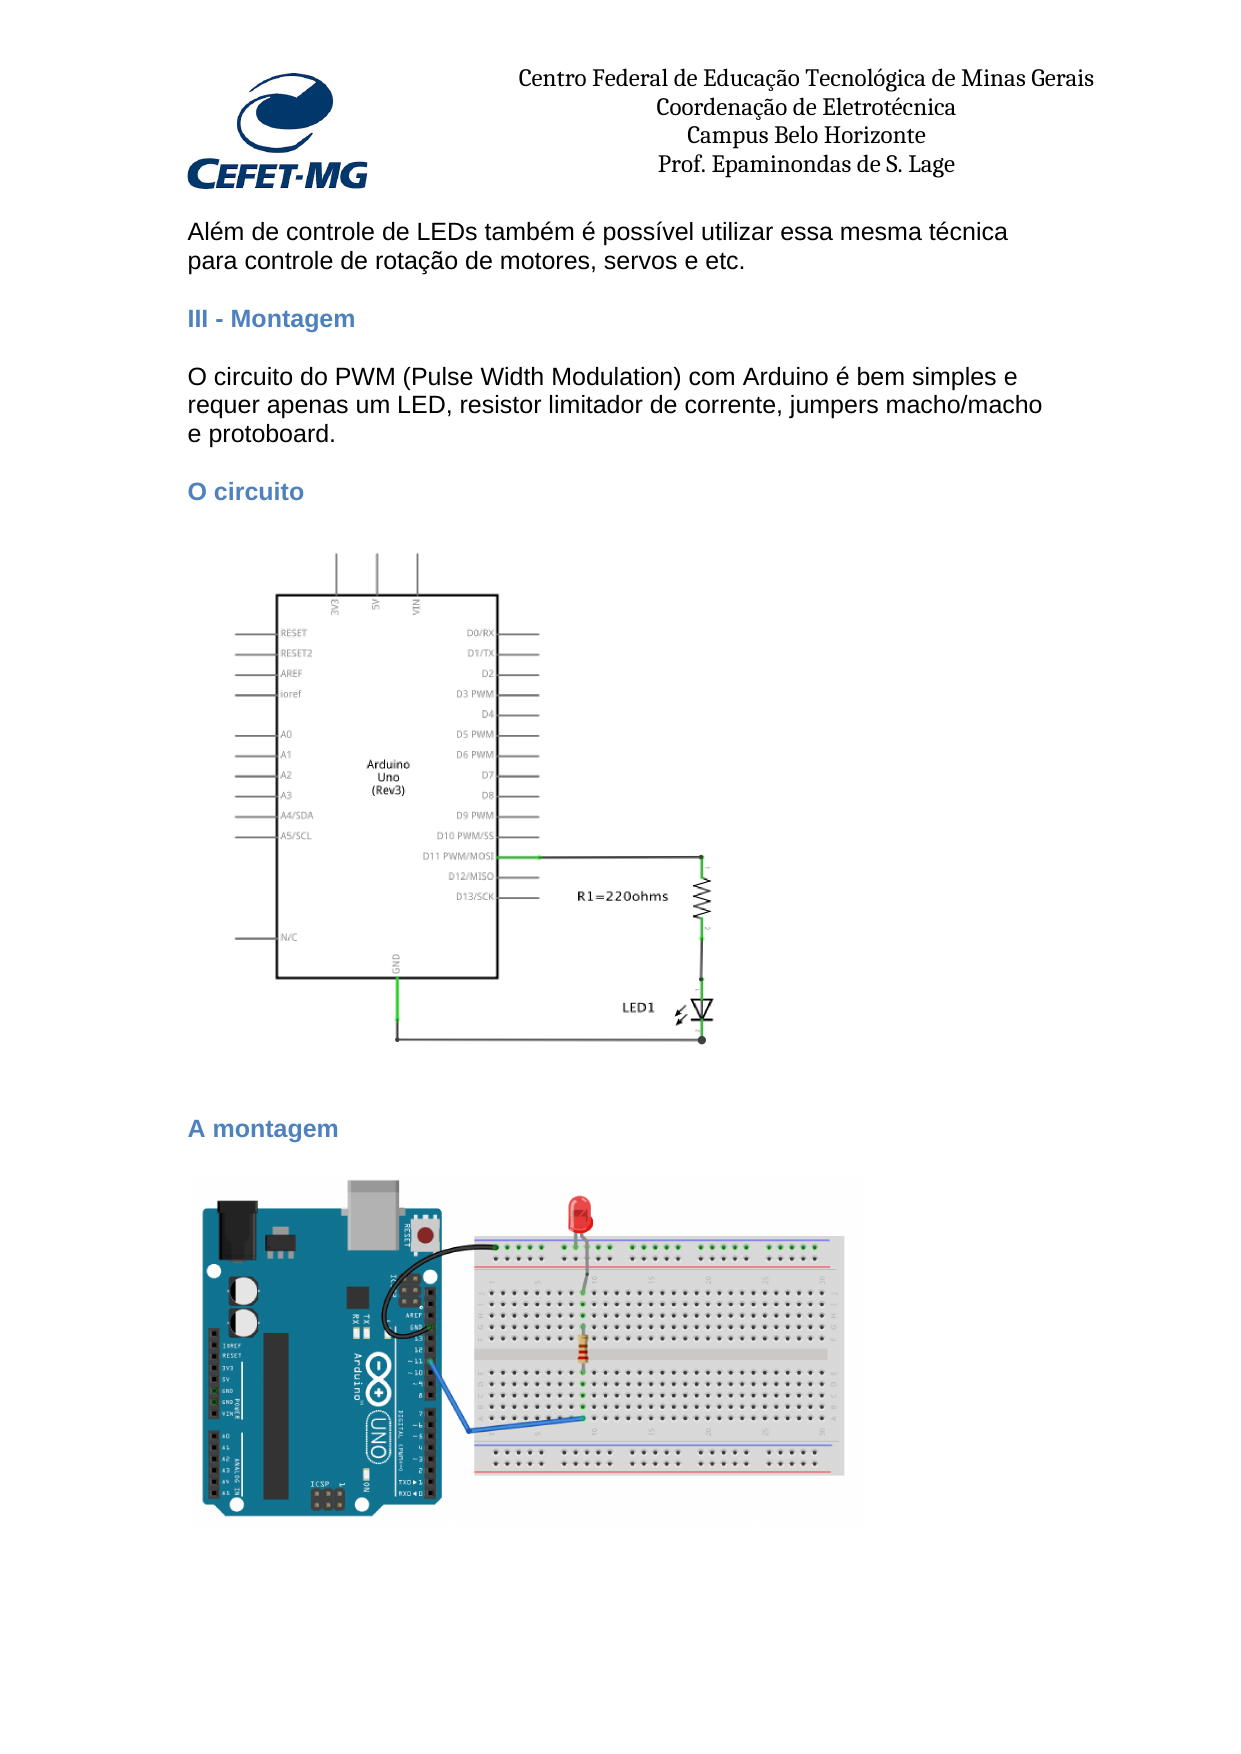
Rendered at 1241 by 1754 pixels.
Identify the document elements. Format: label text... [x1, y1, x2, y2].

text III - Montagem [187, 304, 1053, 332]
picture [187, 1171, 865, 1527]
text O circuito [187, 477, 1053, 506]
subtitle A montagem [187, 1114, 1053, 1142]
text O circuito do PWM (Pulse Width Modulation) com Arduino é bem simples e requer apenas um LED, resistor limitador de corrente, jumpers macho/macho e protoboard. [187, 362, 1053, 448]
text Além de controle de LEDs também é possível utilizar essa mesma técnica para controle de rotação de motores, servos e etc. [187, 217, 1053, 274]
picture [187, 534, 753, 1093]
picture [187, 73, 368, 189]
